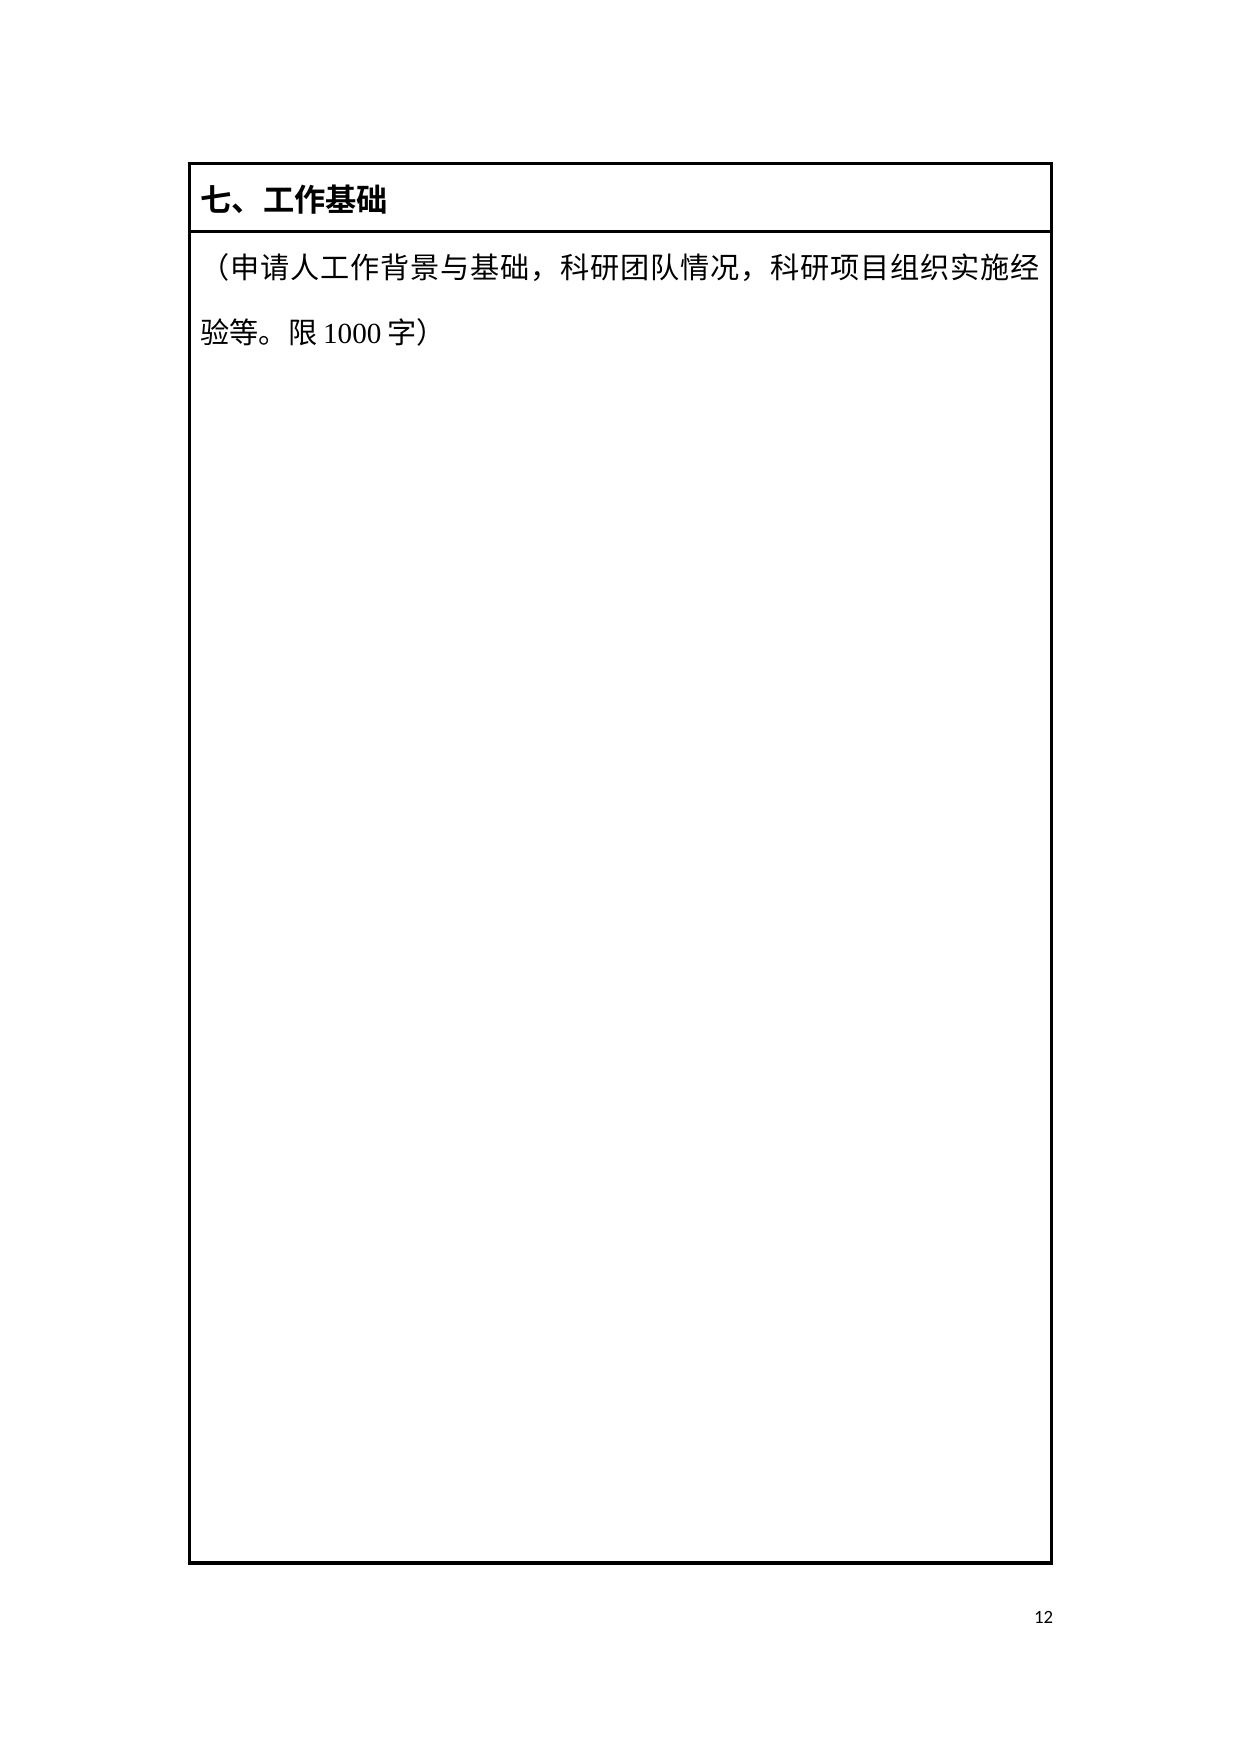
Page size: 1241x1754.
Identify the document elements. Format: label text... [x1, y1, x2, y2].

table_header 七、工作基础 [191, 165, 1050, 230]
table_cell （申请人工作背景与基础，科研团队情况，科研项目组织实施经验等。限1000字） [191, 233, 1050, 1561]
